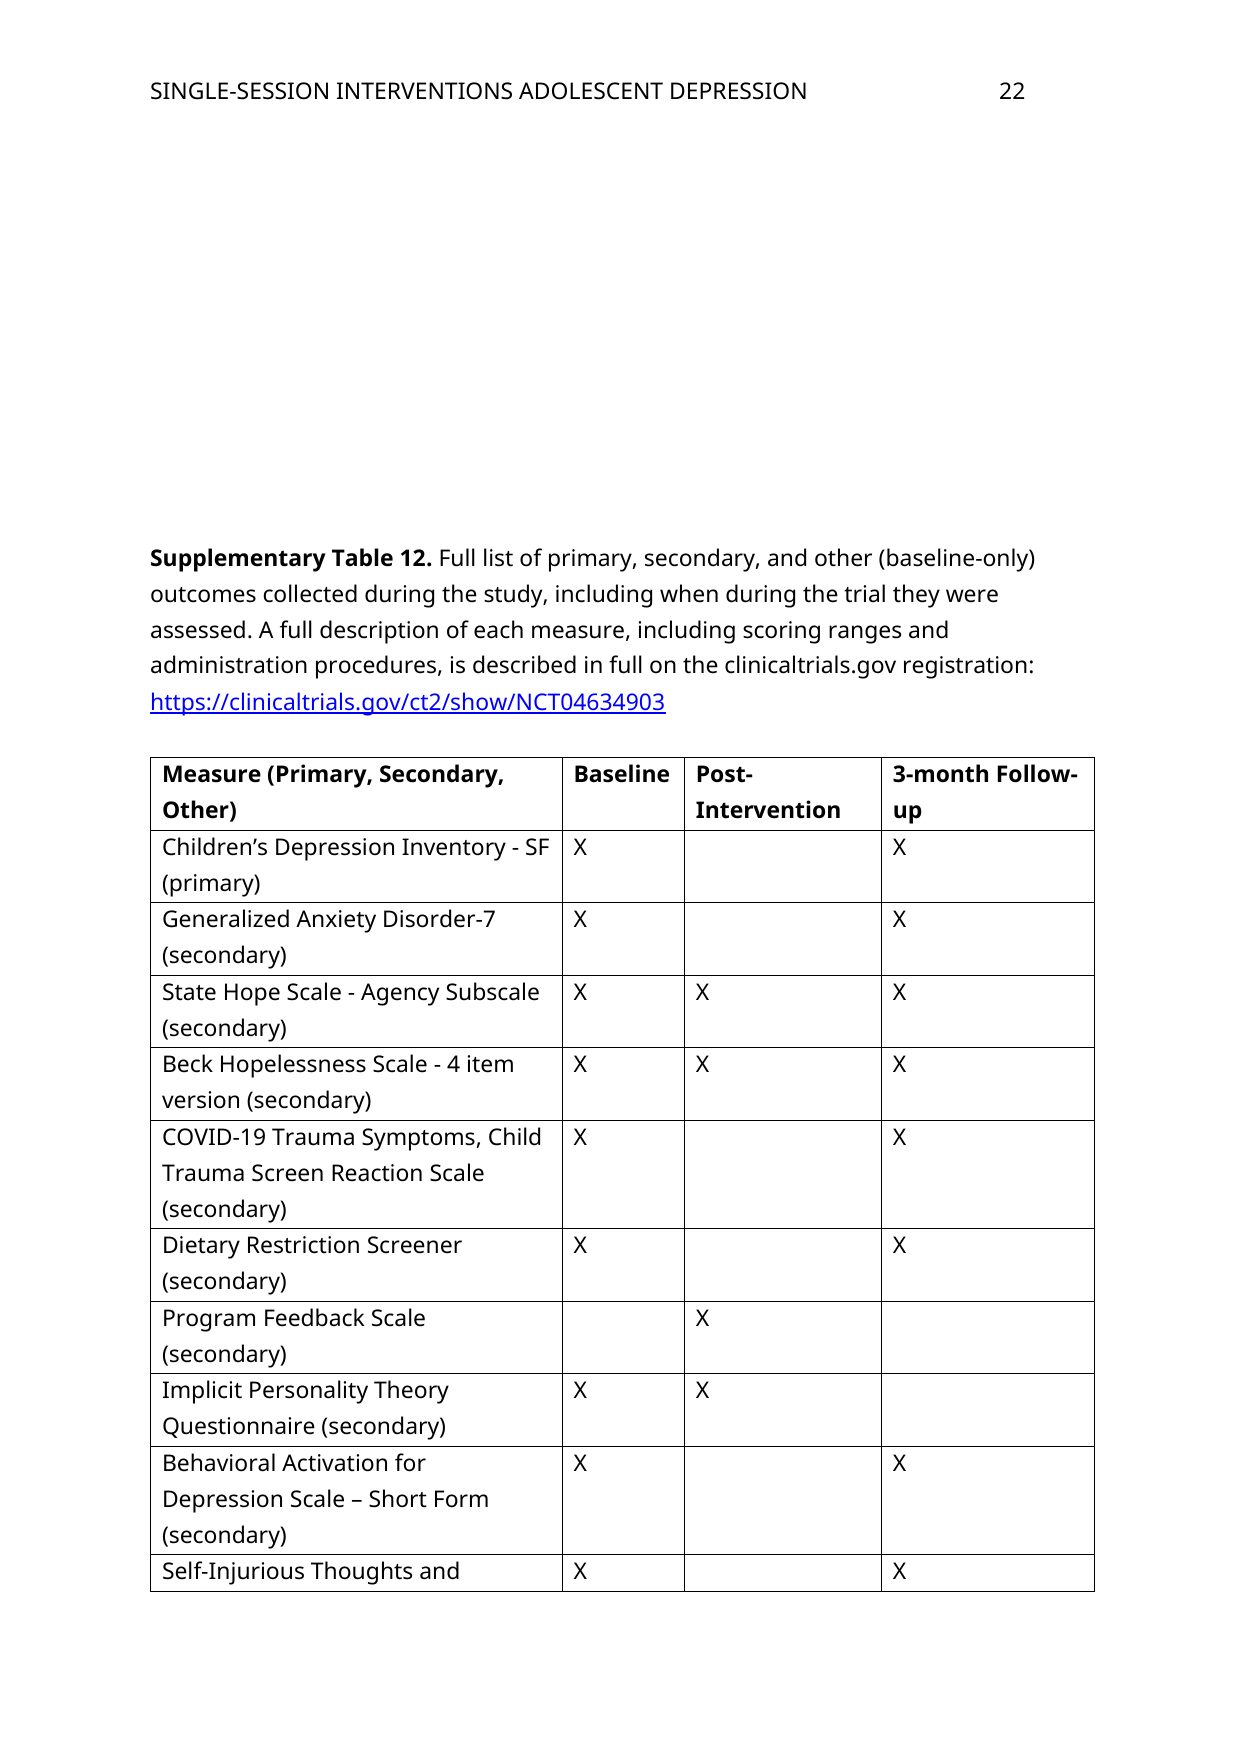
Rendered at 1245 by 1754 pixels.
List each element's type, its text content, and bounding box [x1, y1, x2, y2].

table_cell Beck Hopelessness Scale - 4 item version (secondary) [151, 1048, 562, 1120]
table_cell [882, 1302, 1094, 1373]
table_cell X [563, 831, 684, 902]
table_cell X [563, 1447, 684, 1554]
table_cell X [882, 1121, 1094, 1228]
table_cell Implicit Personality Theory Questionnaire (secondary) [151, 1374, 562, 1446]
table_cell X [563, 1555, 684, 1591]
table_cell [563, 1302, 684, 1373]
table_cell X [882, 903, 1094, 975]
table_cell [685, 1121, 881, 1228]
table_cell X [685, 1302, 881, 1373]
table_cell X [882, 1229, 1094, 1301]
table_cell Program Feedback Scale (secondary) [151, 1302, 562, 1373]
table_cell Dietary Restriction Screener (secondary) [151, 1229, 562, 1301]
table_cell X [563, 1121, 684, 1228]
table_cell Generalized Anxiety Disorder-7 (secondary) [151, 903, 562, 975]
table_cell Self-Injurious Thoughts and Behaviors Interview-Short Form (secondary) [151, 1555, 562, 1591]
table_cell [882, 1374, 1094, 1446]
table_cell X [563, 1048, 684, 1120]
table_cell X [882, 1555, 1094, 1591]
table_cell [685, 1229, 881, 1301]
table_cell X [685, 1374, 881, 1446]
text Supplementary Table 12. Full list of primary, secondary, and other (baseline-only) outcomes collected during the study, including when during the trial they were assessed. A full description of each measure, including scoring ranges and administration procedures, is described in full on the clinicaltrials.gov registration: https://clinicaltrials.gov/ct2/show/NCT04634903 [150, 542, 1095, 717]
table_cell Behavioral Activation for Depression Scale – Short Form (secondary) [151, 1447, 562, 1554]
table_header Measure (Primary, Secondary, Other) [151, 758, 562, 830]
table_cell COVID-19 Trauma Symptoms, Child Trauma Screen Reaction Scale (secondary) [151, 1121, 562, 1228]
table_cell Children’s Depression Inventory - SF (primary) [151, 831, 562, 902]
table_cell State Hope Scale - Agency Subscale (secondary) [151, 976, 562, 1047]
table_cell [685, 1555, 881, 1591]
table_cell [685, 1447, 881, 1554]
table_cell [685, 903, 881, 975]
table_cell X [685, 976, 881, 1047]
table_cell X [882, 831, 1094, 902]
table_cell X [563, 976, 684, 1047]
table_header Baseline [563, 758, 684, 830]
table_cell X [882, 1048, 1094, 1120]
table_header 3-month Follow-up [882, 758, 1094, 830]
table_cell X [882, 976, 1094, 1047]
table_cell X [882, 1447, 1094, 1554]
table_cell X [563, 1374, 684, 1446]
table_cell X [563, 1229, 684, 1301]
table_cell X [685, 1048, 881, 1120]
table_cell [685, 831, 881, 902]
table_header Post-Intervention [685, 758, 881, 830]
table_cell X [563, 903, 684, 975]
